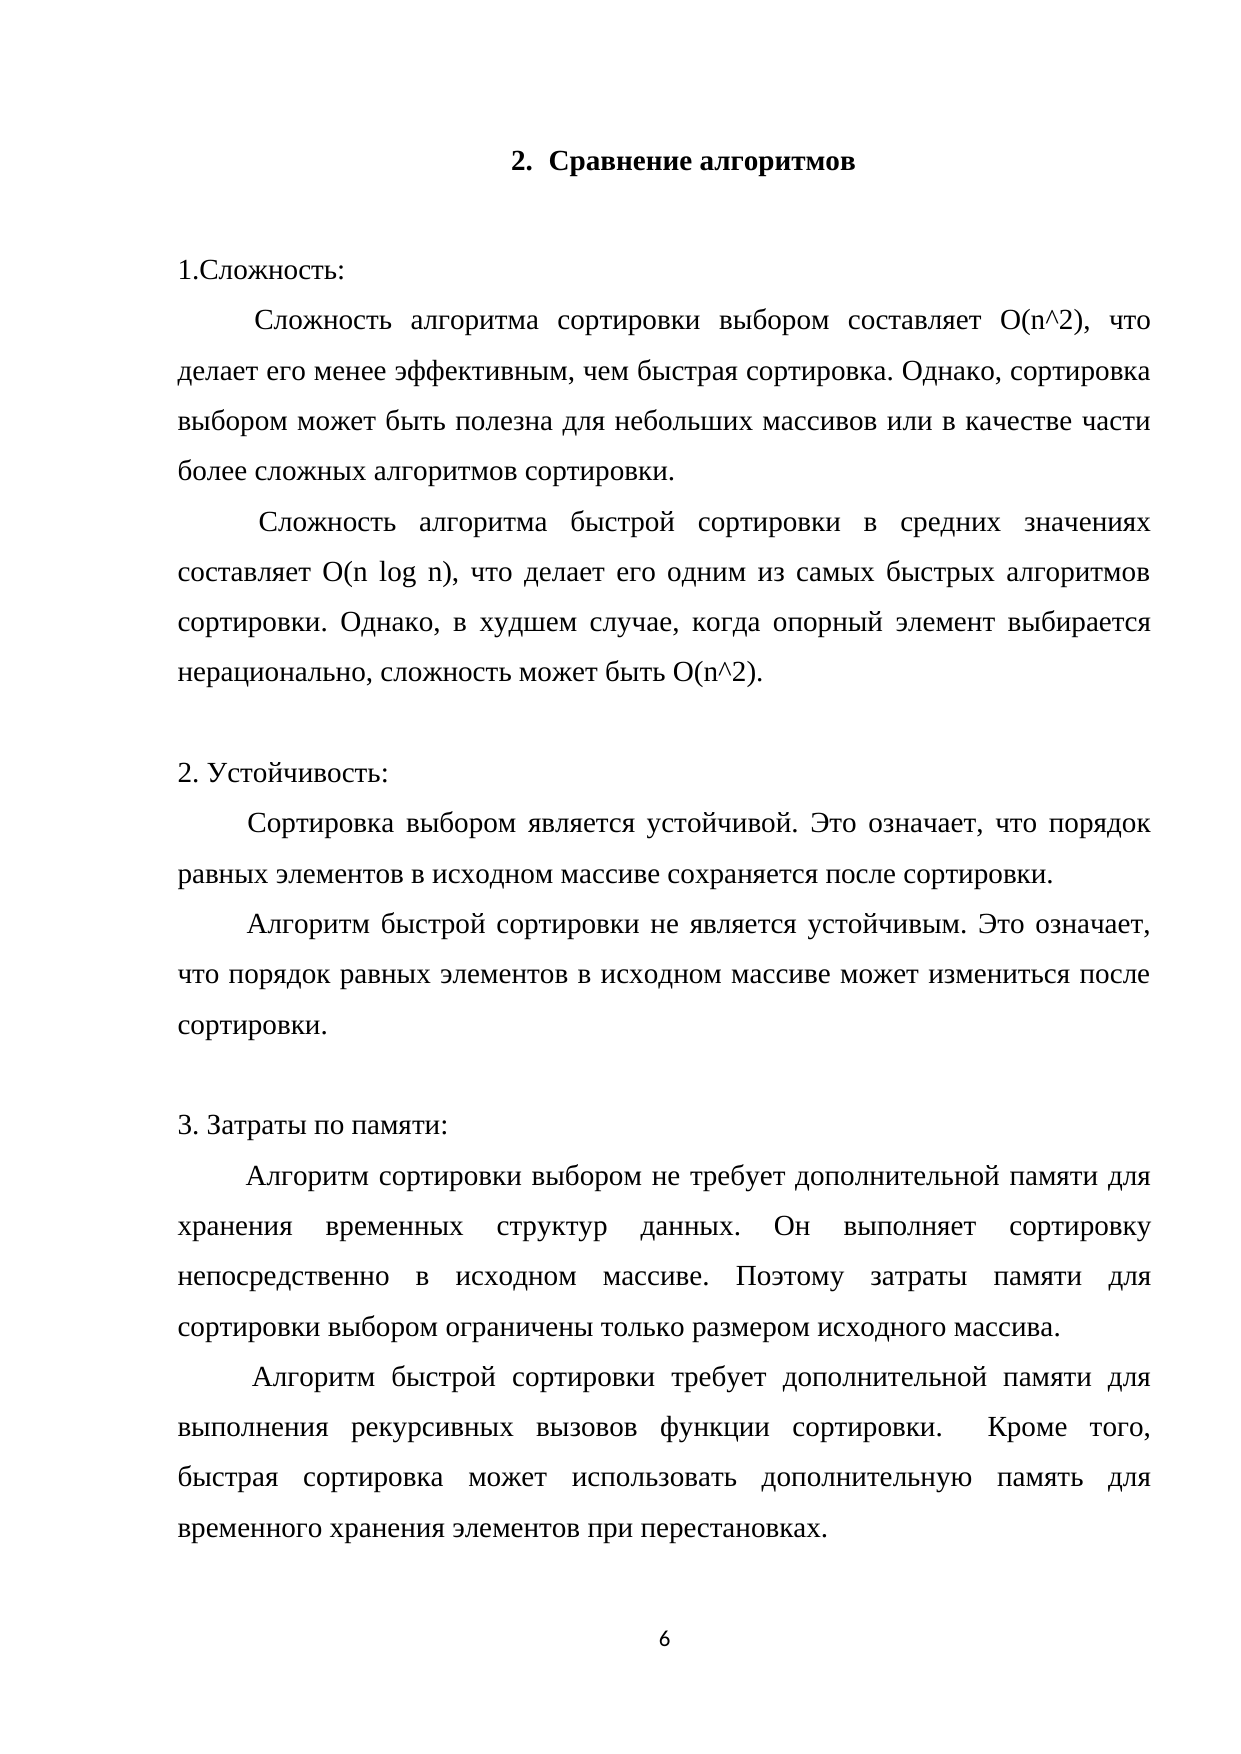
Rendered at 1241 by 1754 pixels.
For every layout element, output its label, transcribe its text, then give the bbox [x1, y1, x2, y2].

text Алгоритм сортировки выбором не требует дополнительной памяти для хранения временных структур данных. Он выполняет сортировку непосредственно в исходном массиве. Поэтому затраты памяти для сортировки выбором ограничены только размером исходного массива. [177, 1158, 1152, 1342]
text 1.Сложность: [177, 252, 1152, 286]
text Сложность алгоритма быстрой сортировки в средних значениях составляет O(n log n), что делает его одним из самых быстрых алгоритмов сортировки. Однако, в худшем случае, когда опорный элемент выбирается нерационально, сложность может быть O(n^2). [177, 504, 1152, 688]
text 2. Устойчивость: [177, 755, 1152, 789]
text Алгоритм быстрой сортировки не является устойчивым. Это означает, что порядок равных элементов в исходном массиве может измениться после сортировки. [177, 906, 1152, 1040]
text Сортировка выбором является устойчивой. Это означает, что порядок равных элементов в исходном массиве сохраняется после сортировки. [177, 806, 1152, 889]
text Сложность алгоритма сортировки выбором составляет O(n^2), что делает его менее эффективным, чем быстрая сортировка. Однако, сортировка выбором может быть полезна для небольших массивов или в качестве части более сложных алгоритмов сортировки. [177, 302, 1152, 487]
subtitle Сравнение алгоритмов [215, 143, 1152, 177]
text 3. Затраты по памяти: [177, 1107, 1152, 1141]
text Алгоритм быстрой сортировки требует дополнительной памяти для выполнения рекурсивных вызовов функции сортировки. Кроме того, быстрая сортировка может использовать дополнительную память для временного хранения элементов при перестановках. [177, 1359, 1152, 1543]
